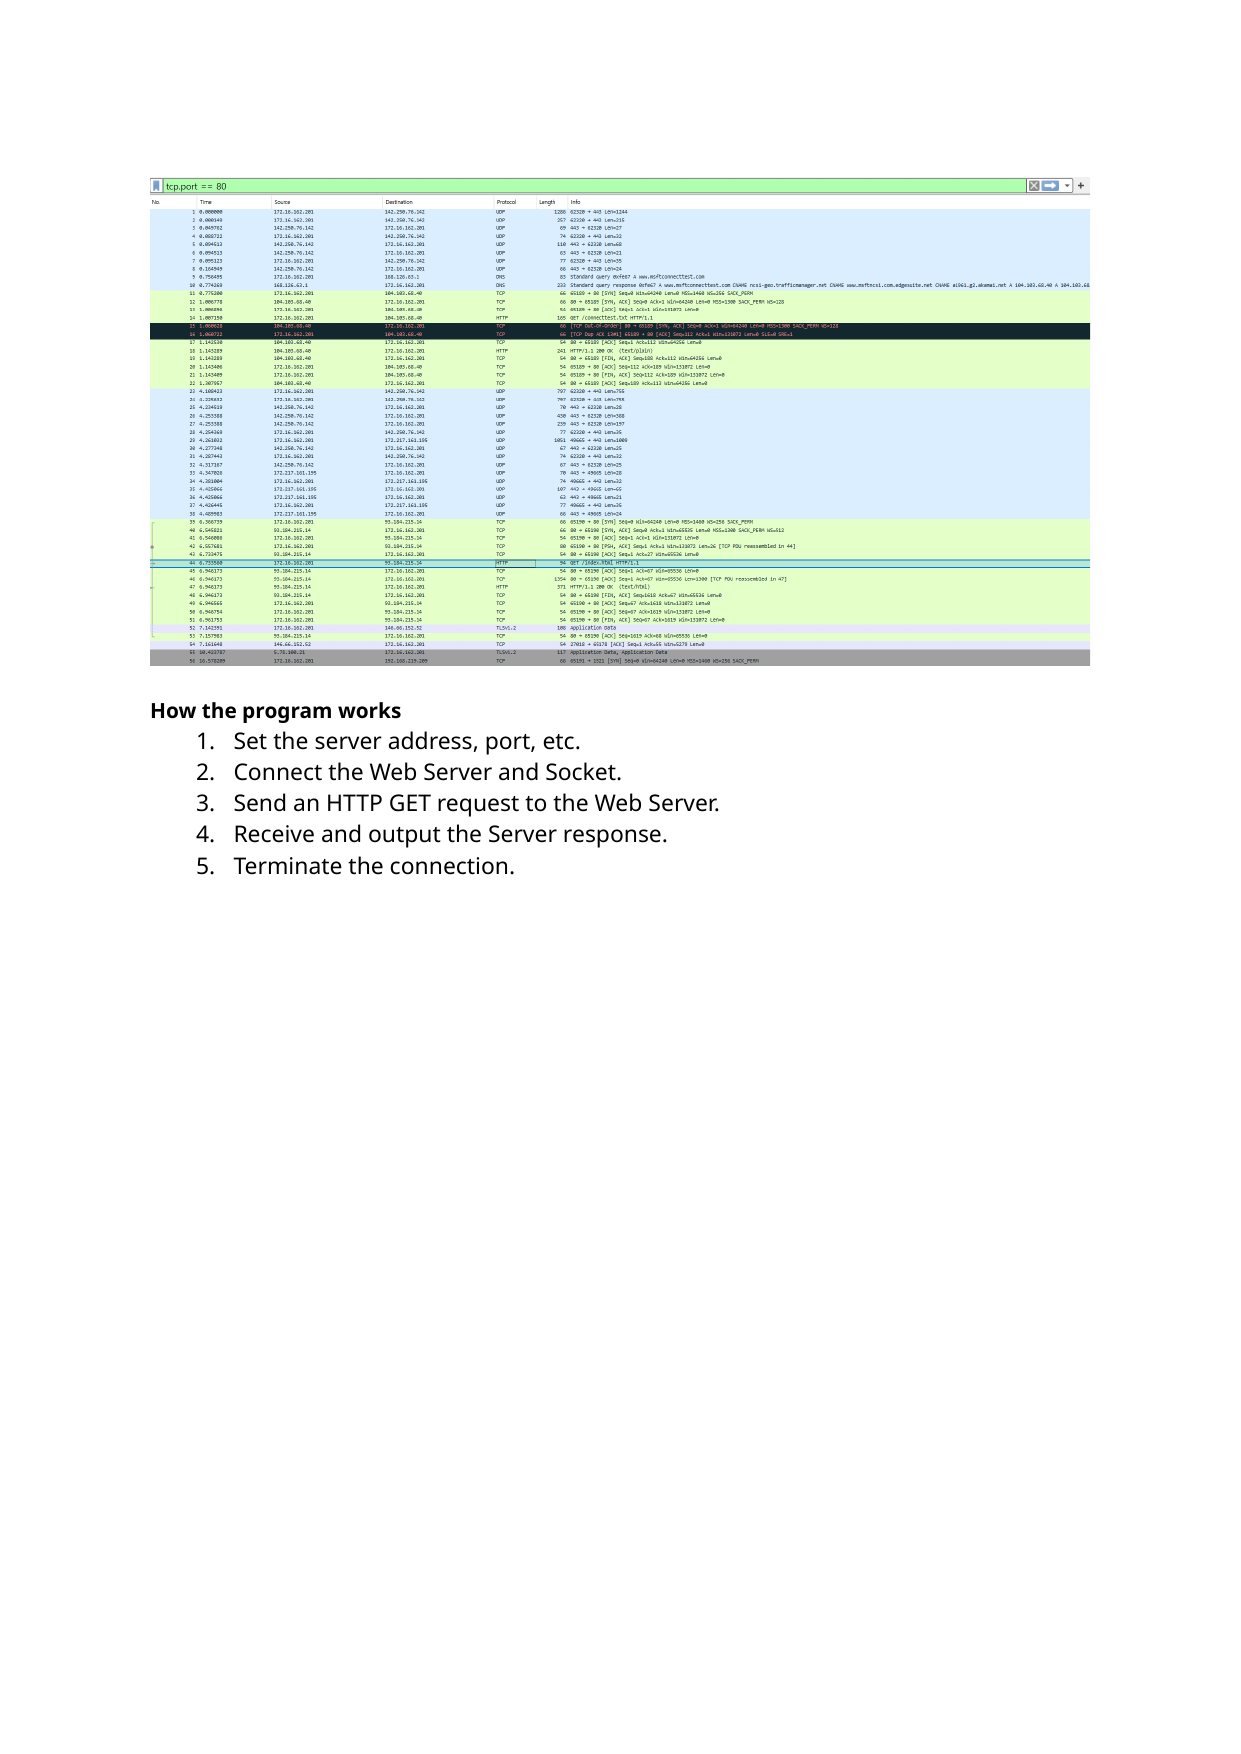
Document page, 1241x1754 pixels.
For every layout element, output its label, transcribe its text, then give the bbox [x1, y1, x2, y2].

text How the program works [150, 696, 1090, 725]
list Receive and output the Server response. [196, 818, 1090, 850]
picture [150, 177, 1091, 668]
list Set the server address, port, etc. [196, 725, 1090, 756]
list Connect the Web Server and Socket. [196, 756, 1090, 787]
list Terminate the connection. [196, 850, 1090, 881]
list Send an HTTP GET request to the Web Server. [196, 787, 1090, 818]
